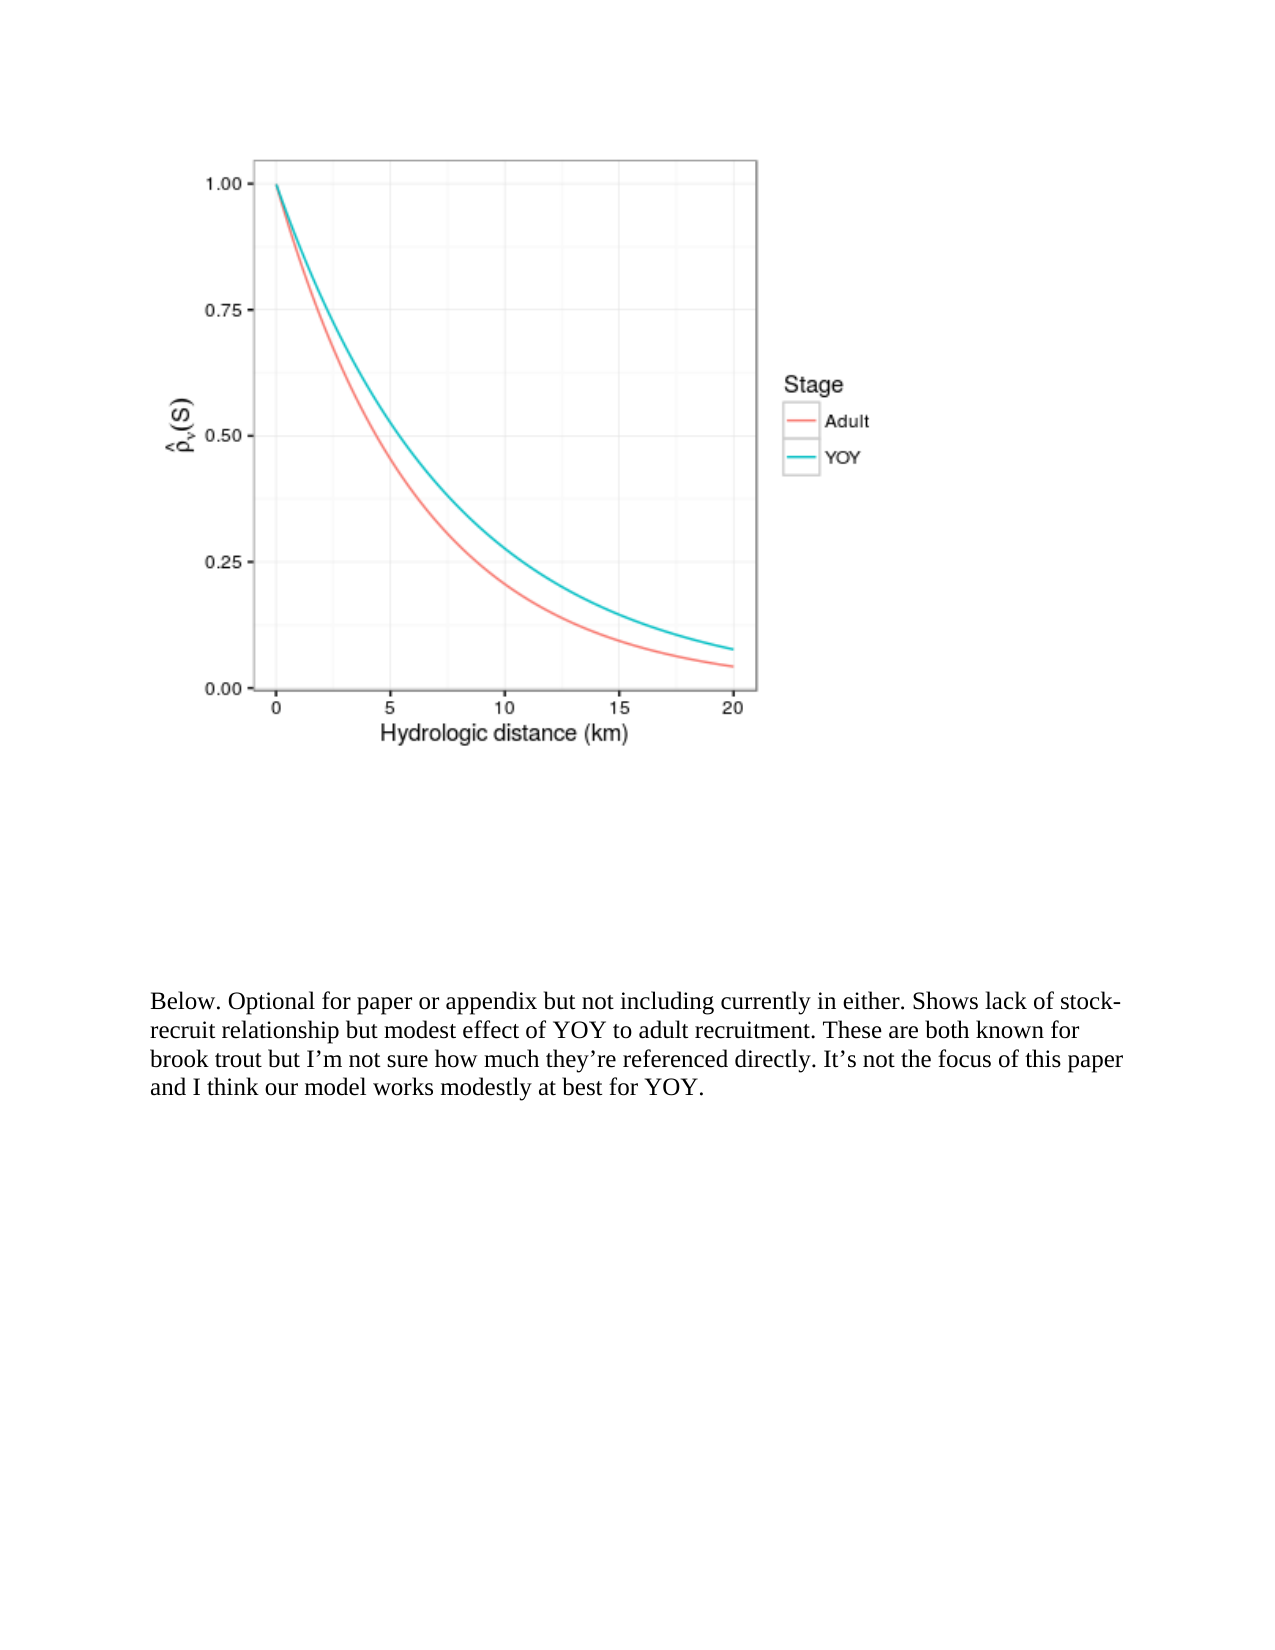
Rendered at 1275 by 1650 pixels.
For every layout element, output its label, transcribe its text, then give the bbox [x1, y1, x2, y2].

picture [150, 150, 907, 757]
text Below. Optional for paper or appendix but not including currently in either. Shows lack of stock-recruit relationship but modest effect of YOY to adult recruitment. These are both known for brook trout but I’m not sure how much they’re referenced directly. It’s not the focus of this paper and I think our model works modestly at best for YOY. [150, 986, 1125, 1101]
